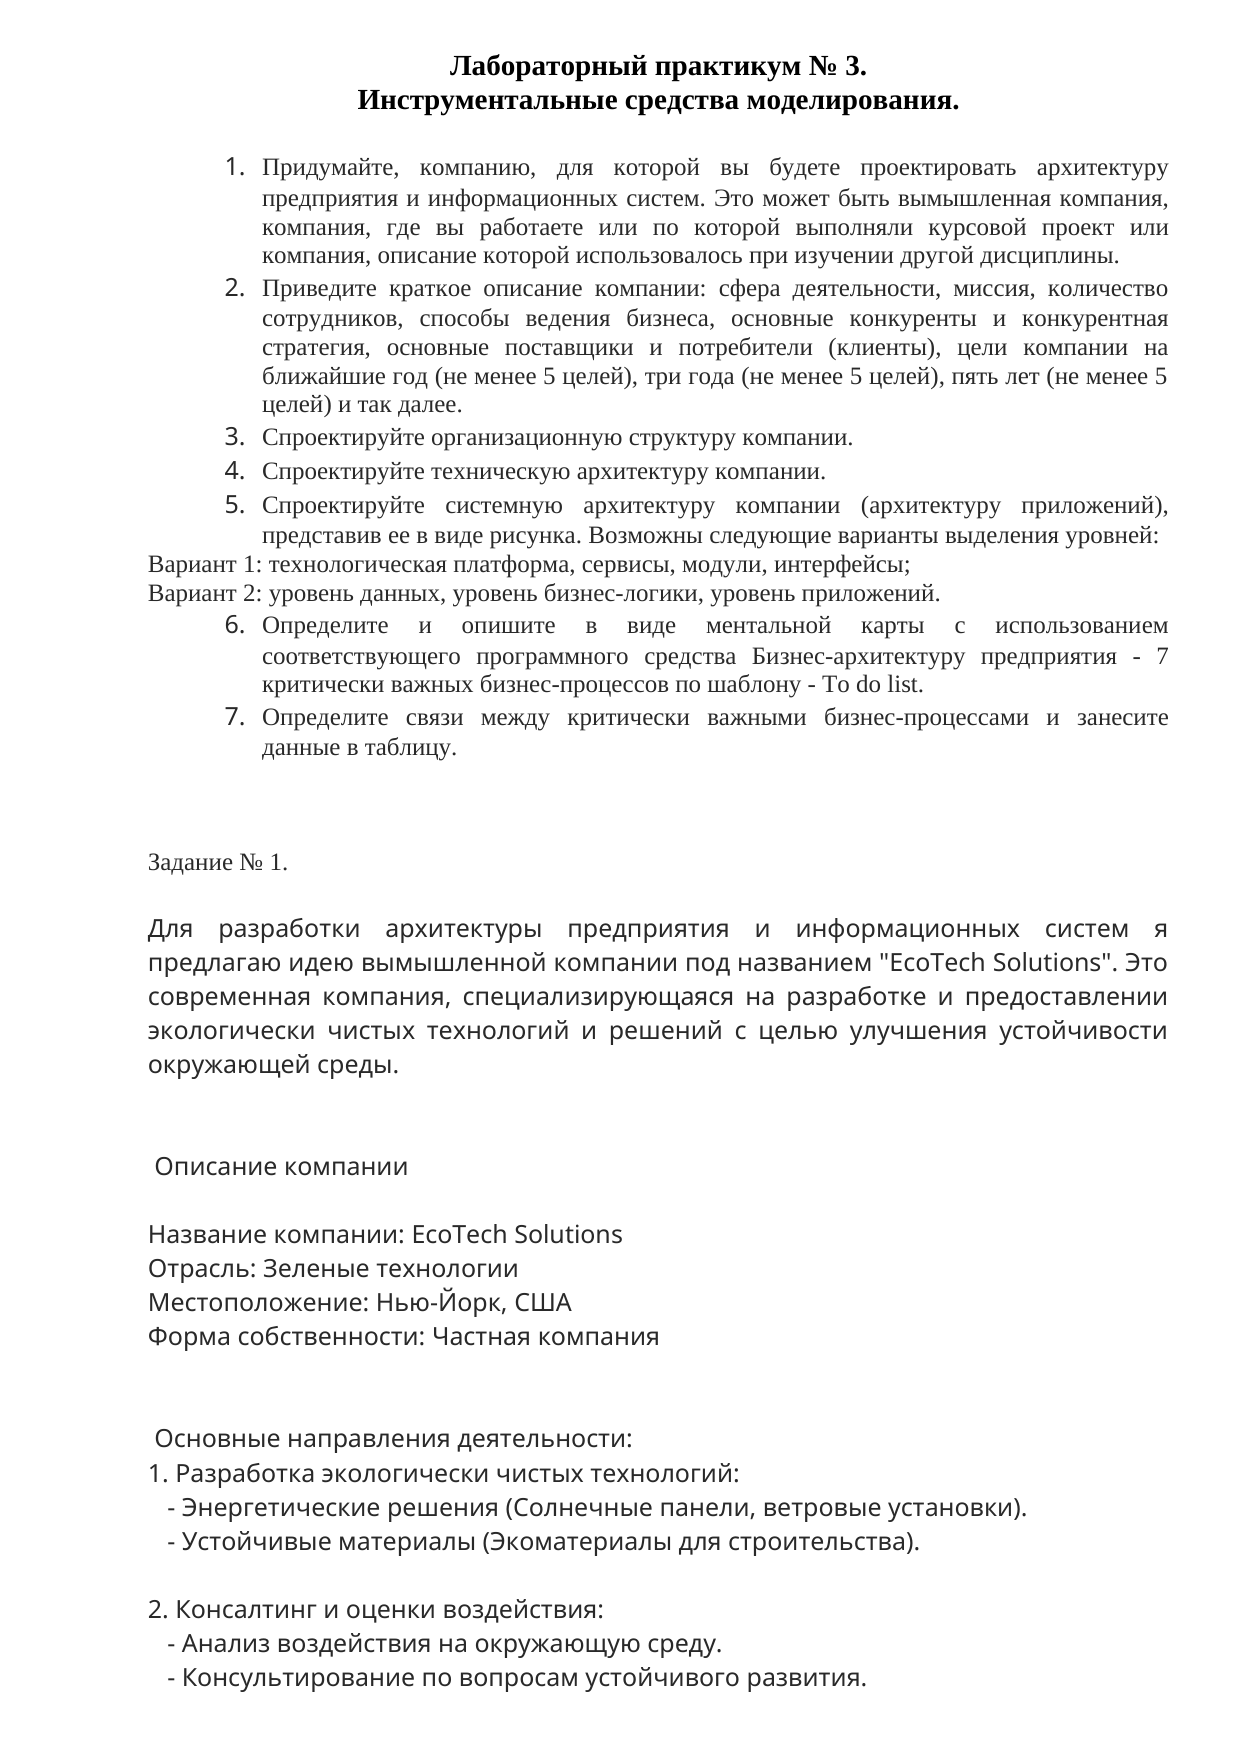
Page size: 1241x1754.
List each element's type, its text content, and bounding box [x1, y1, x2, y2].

list Спроектируйте организационную структуру компании. [224, 418, 1169, 452]
text Лабораторный практикум № 3. [148, 48, 1169, 82]
text Вариант 2: уровень данных, уровень бизнес-логики, уровень приложений. [148, 578, 1169, 607]
text Для разработки архитектуры предприятия и информационных систем я предлагаю идею вымышленной компании под названием "EcoTech Solutions". Это современная компания, специализирующаяся на разработке и предоставлении экологически чистых технологий и решений с целью улучшения устойчивости окружающей среды. [148, 910, 1169, 1081]
list Спроектируйте техническую архитектуру компании. [224, 452, 1169, 486]
text - Устойчивые материалы (Экоматериалы для строительства). [148, 1523, 1169, 1557]
list Приведите краткое описание компании: сфера деятельности, миссия, количество сотрудников, способы ведения бизнеса, основные конкуренты и конкурентная стратегия, основные поставщики и потребители (клиенты), цели компании на ближайшие год (не менее 5 целей), три года (не менее 5 целей), пять лет (не менее 5 целей) и так далее. [224, 269, 1169, 418]
text Задание № 1. [148, 847, 1169, 876]
text 1. Разработка экологически чистых технологий: [148, 1455, 1169, 1489]
text Вариант 1: технологическая платформа, сервисы, модули, интерфейсы; [148, 549, 1169, 578]
text Описание компании [148, 1149, 1169, 1183]
text Местоположение: Нью-Йорк, США [148, 1285, 1169, 1319]
text 2. Консалтинг и оценки воздействия: [148, 1591, 1169, 1626]
list Определите связи между критически важными бизнес-процессами и занесите данные в таблицу. [224, 698, 1169, 761]
list Придумайте, компанию, для которой вы будете проектировать архитектуру предприятия и информационных систем. Это может быть вымышленная компания, компания, где вы работаете или по которой выполняли курсовой проект или компания, описание которой использовалось при изучении другой дисциплины. [224, 149, 1169, 269]
text Форма собственности: Частная компания [148, 1319, 1169, 1353]
text - Консультирование по вопросам устойчивого развития. [148, 1659, 1169, 1694]
text Название компании: EcoTech Solutions [148, 1217, 1169, 1251]
list Спроектируйте системную архитектуру компании (архитектуру приложений), представив ее в виде рисунка. Возможны следующие варианты выделения уровней: [224, 486, 1169, 549]
text Отрасль: Зеленые технологии [148, 1251, 1169, 1285]
list Определите и опишите в виде ментальной карты с использованием соответствующего программного средства Бизнес-архитектуру предприятия - 7 критически важных бизнес-процессов по шаблону - To do list. [224, 607, 1169, 698]
text Основные направления деятельности: [148, 1421, 1169, 1455]
text - Энергетические решения (Солнечные панели, ветровые установки). [148, 1489, 1169, 1523]
text Инструментальные средства моделирования. [148, 82, 1169, 115]
text - Анализ воздействия на окружающую среду. [148, 1626, 1169, 1659]
